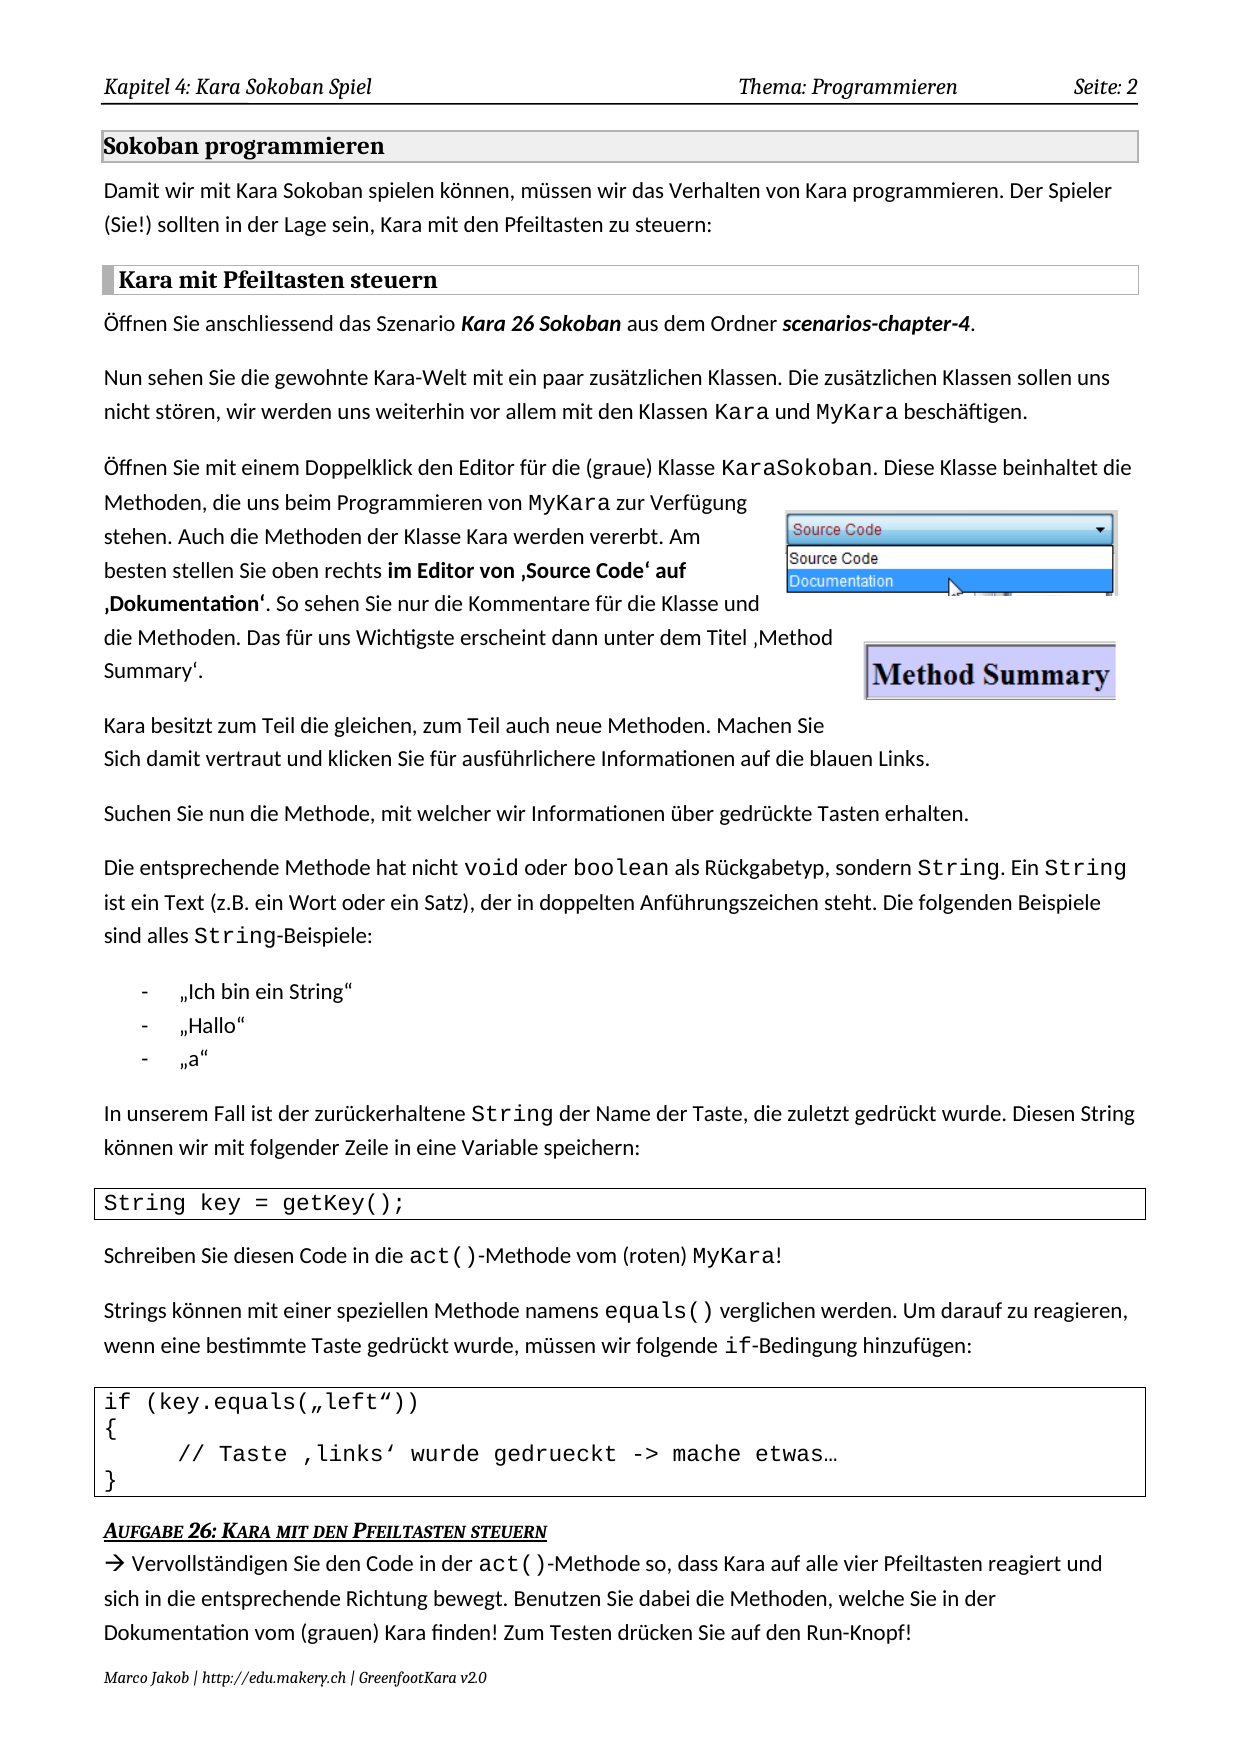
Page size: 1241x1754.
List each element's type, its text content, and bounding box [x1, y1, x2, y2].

text Öffnen Sie anschliessend das Szenario Kara 26 Sokoban aus dem Ordner scenarios-chapter-4. [103, 309, 1137, 337]
text Damit wir mit Kara Sokoban spielen können, müssen wir das Verhalten von Kara programmieren. Der Spieler (Sie!) sollten in der Lage sein, Kara mit den Pfeiltasten zu steuern: [103, 177, 1137, 238]
text Suchen Sie nun die Methode, mit welcher wir Informationen über gedrückte Tasten erhalten. [103, 799, 1137, 827]
subtitle Kara mit Pfeiltasten steuern [114, 266, 1138, 294]
text Aufgabe 26: Kara mit den Pfeiltasten steuern [103, 1518, 1137, 1544]
text Kara besitzt zum Teil die gleichen, zum Teil auch neue Methoden. Machen Sie Sich damit vertraut und klicken Sie für ausführlichere Informationen auf die blauen Links. [103, 711, 1137, 772]
text if (key.equals(„left“)) [95, 1388, 1145, 1416]
text Strings können mit einer speziellen Methode namens equals() verglichen werden. Um darauf zu reagieren, wenn eine bestimmte Taste gedrückt wurde, müssen wir folgende if-Bedingung hinzufügen: [103, 1297, 1137, 1360]
text String key = getKey(); [95, 1189, 1145, 1219]
text In unserem Fall ist der zurückerhaltene String der Name der Taste, die zuletzt gedrückt wurde. Diesen String können wir mit folgender Zeile in eine Variable speichern: [103, 1099, 1137, 1161]
picture [783, 510, 1118, 596]
text Nun sehen Sie die gewohnte Kara-Welt mit ein paar zusätzlichen Klassen. Die zusätzlichen Klassen sollen uns nicht stören, wir werden uns weiterhin vor allem mit den Klassen Kara und MyKara beschäftigen. [103, 363, 1137, 426]
text } [95, 1465, 1145, 1496]
text // Taste ‚links‘ wurde gedrueckt -> mache etwas… [103, 1442, 1137, 1465]
text Vervollständigen Sie den Code in der act()-Methode so, dass Kara auf alle vier Pfeiltasten reagiert und sich in die entsprechende Richtung bewegt. Benutzen Sie dabei die Methoden, welche Sie in der Dokumentation vom (grauen) Kara finden! Zum Testen drücken Sie auf den Run-Knopf! [103, 1549, 1137, 1646]
text Die entsprechende Methode hat nicht void oder boolean als Rückgabetyp, sondern String. Ein String ist ein Text (z.B. ein Wort oder ein Satz), der in doppelten Anführungszeichen steht. Die folgenden Beispiele sind alles String-Beispiele: [103, 853, 1137, 951]
list „a“ [141, 1044, 1137, 1072]
list „Ich bin ein String“ [141, 977, 1137, 1005]
list „Hallo“ [141, 1011, 1137, 1039]
text { [103, 1416, 1137, 1442]
picture [862, 639, 1115, 699]
text Öffnen Sie mit einem Doppelklick den Editor für die (graue) Klasse KaraSokoban. Diese Klasse beinhaltet die Methoden, die uns beim Programmieren von MyKara zur Verfügung stehen. Auch die Methoden der Klasse Kara werden vererbt. Am besten stellen Sie oben rechts im Editor von ‚Source Code‘ auf ‚Dokumentation‘. So sehen Sie nur die Kommentare für die Klasse und die Methoden. Das für uns Wichtigste erscheint dann unter dem Titel ‚Method Summary‘. [103, 453, 1137, 684]
subtitle Sokoban programmieren [104, 132, 1137, 161]
text Schreiben Sie diesen Code in die act()-Methode vom (roten) MyKara! [103, 1241, 1137, 1270]
